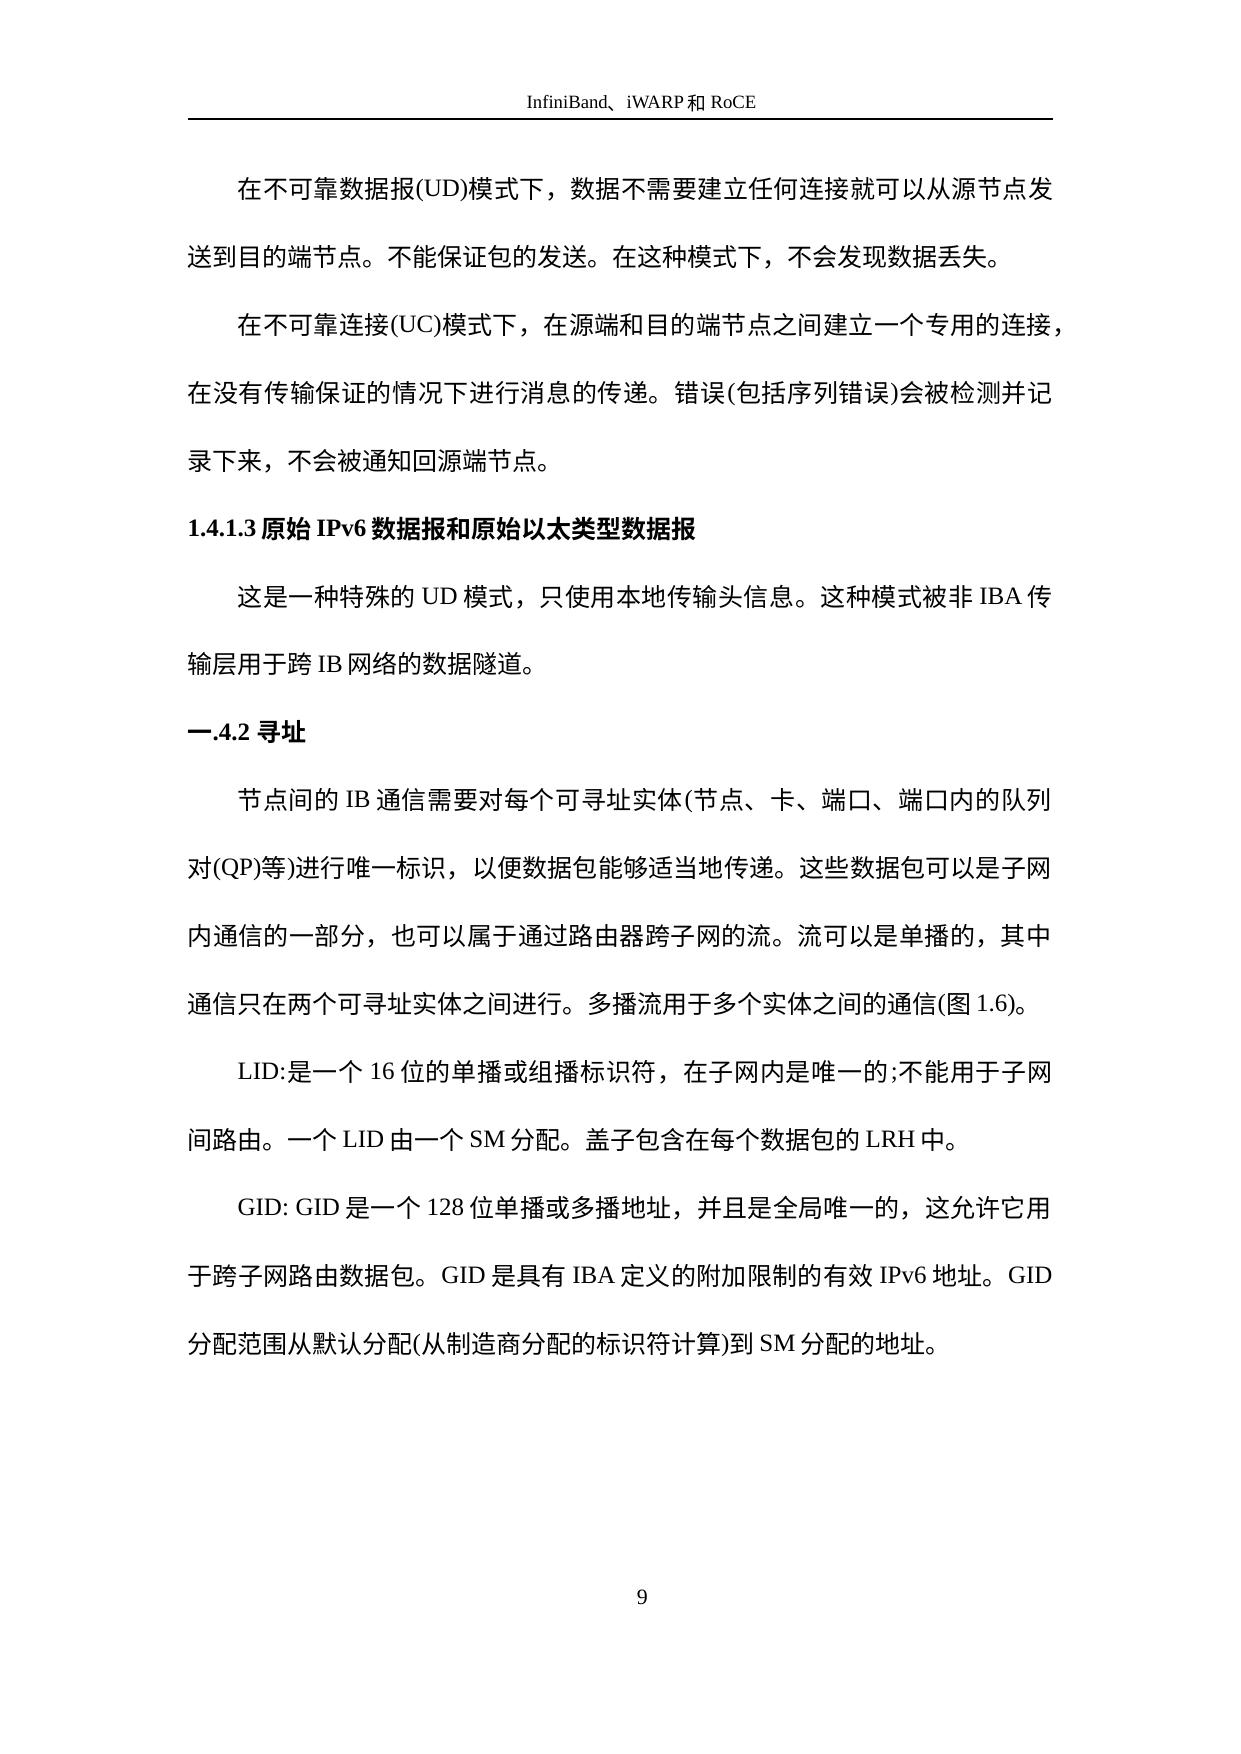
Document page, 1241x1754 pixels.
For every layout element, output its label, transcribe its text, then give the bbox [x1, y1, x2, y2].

text 节点间的IB通信需要对每个可寻址实体(节点、卡、端口、端口内的队列对(QP)等)进行唯一标识，以便数据包能够适当地传递。这些数据包可以是子网内通信的一部分，也可以属于通过路由器跨子网的流。流可以是单播的，其中通信只在两个可寻址实体之间进行。多播流用于多个实体之间的通信(图1.6)。 [187, 765, 1053, 1037]
text 这是一种特殊的UD模式，只使用本地传输头信息。这种模式被非IBA传输层用于跨IB网络的数据隧道。 [187, 561, 1053, 697]
subtitle 1.4.1.3原始IPv6数据报和原始以太类型数据报 [187, 493, 1028, 561]
text LID:是一个16位的单播或组播标识符，在子网内是唯一的;不能用于子网间路由。一个LID由一个SM分配。盖子包含在每个数据包的LRH中。 [187, 1037, 1053, 1172]
text 在不可靠连接(UC)模式下，在源端和目的端节点之间建立一个专用的连接，在没有传输保证的情况下进行消息的传递。错误(包括序列错误)会被检测并记录下来，不会被通知回源端节点。 [187, 289, 1053, 493]
text GID: GID是一个128位单播或多播地址，并且是全局唯一的，这允许它用于跨子网路由数据包。GID是具有IBA定义的附加限制的有效IPv6地址。GID分配范围从默认分配(从制造商分配的标识符计算)到SM分配的地址。 [187, 1172, 1053, 1376]
subtitle 寻址 [187, 697, 1053, 765]
text 在不可靠数据报(UD)模式下，数据不需要建立任何连接就可以从源节点发送到目的端节点。不能保证包的发送。在这种模式下，不会发现数据丢失。 [187, 154, 1053, 289]
